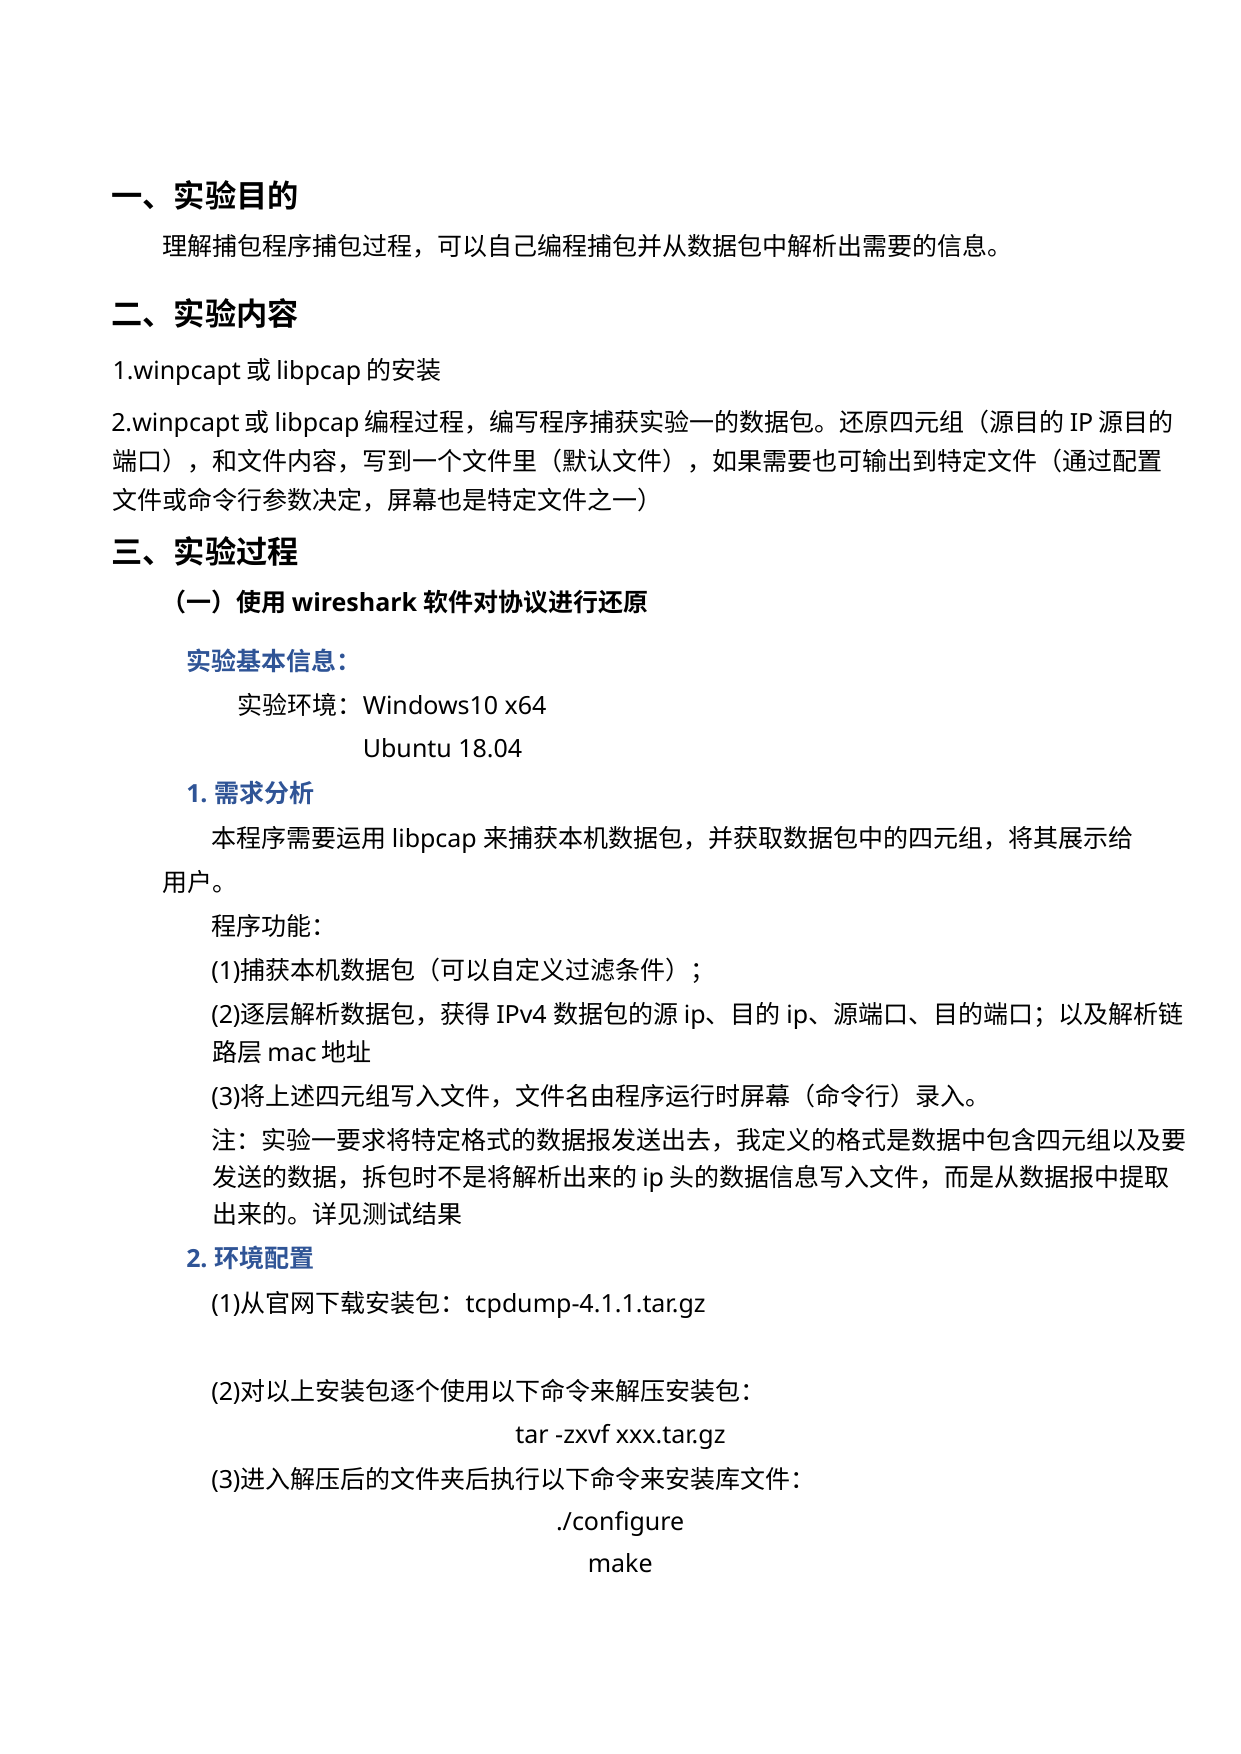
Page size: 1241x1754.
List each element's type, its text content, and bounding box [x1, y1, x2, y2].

text 理解捕包程序捕包过程，可以自己编程捕包并从数据包中解析出需要的信息。 [162, 227, 1186, 263]
text ./configure [183, 1503, 1057, 1537]
subtitle 1.winpcapt或libpcap的安装 [112, 351, 1186, 387]
subtitle 二、实验内容 [111, 289, 1186, 334]
subtitle 三、实验过程 [111, 527, 1186, 572]
subtitle 1. 需求分析 [186, 773, 1186, 810]
text 注：实验一要求将特定格式的数据报发送出去，我定义的格式是数据中包含四元组以及要发送的数据，拆包时不是将解析出来的ip头的数据信息写入文件，而是从数据报中提取出来的。详见测试结果 [211, 1120, 1186, 1231]
text (3)进入解压后的文件夹后执行以下命令来安装库文件： [211, 1459, 1186, 1495]
text 实验环境：Windows10 x64 [238, 686, 1186, 722]
subtitle 2. 环境配置 [186, 1239, 1186, 1275]
subtitle 实验基本信息： [186, 641, 1186, 677]
text (3)将上述四元组写入文件，文件名由程序运行时屏幕（命令行）录入。 [211, 1076, 1186, 1112]
text (1)捕获本机数据包（可以自定义过滤条件）； [211, 951, 1186, 987]
text 本程序需要运用 libpcap 来捕获本机数据包，并获取数据包中的四元组，将其展示给 [211, 818, 1186, 855]
text （一）使用 wireshark 软件对协议进行还原 [161, 583, 725, 619]
text 用户。 [162, 862, 1186, 899]
text 一、实验目的 [111, 171, 1186, 216]
text 程序功能： [211, 907, 1186, 943]
text tar -zxvf xxx.tar.gz [183, 1416, 1057, 1450]
subtitle 2.winpcapt或libpcap编程过程，编写程序捕获实验一的数据包。还原四元组（源目的IP源目的端口），和文件内容，写到一个文件里（默认文件），如果需要也可输出到特定文件（通过配置文件或命令行参数决定，屏幕也是特定文件之一） [111, 402, 1186, 517]
text (2)逐层解析数据包，获得 IPv4 数据包的源 ip、目的 ip、源端口、目的端口；以及解析链路层mac地址 [211, 995, 1186, 1068]
text (1)从官网下载安装包：tcpdump-4.1.1.tar.gz [211, 1284, 1186, 1320]
text (2)对以上安装包逐个使用以下命令来解压安装包： [211, 1371, 1186, 1408]
text make [183, 1546, 1057, 1580]
text Ubuntu 18.04 [363, 731, 1186, 765]
